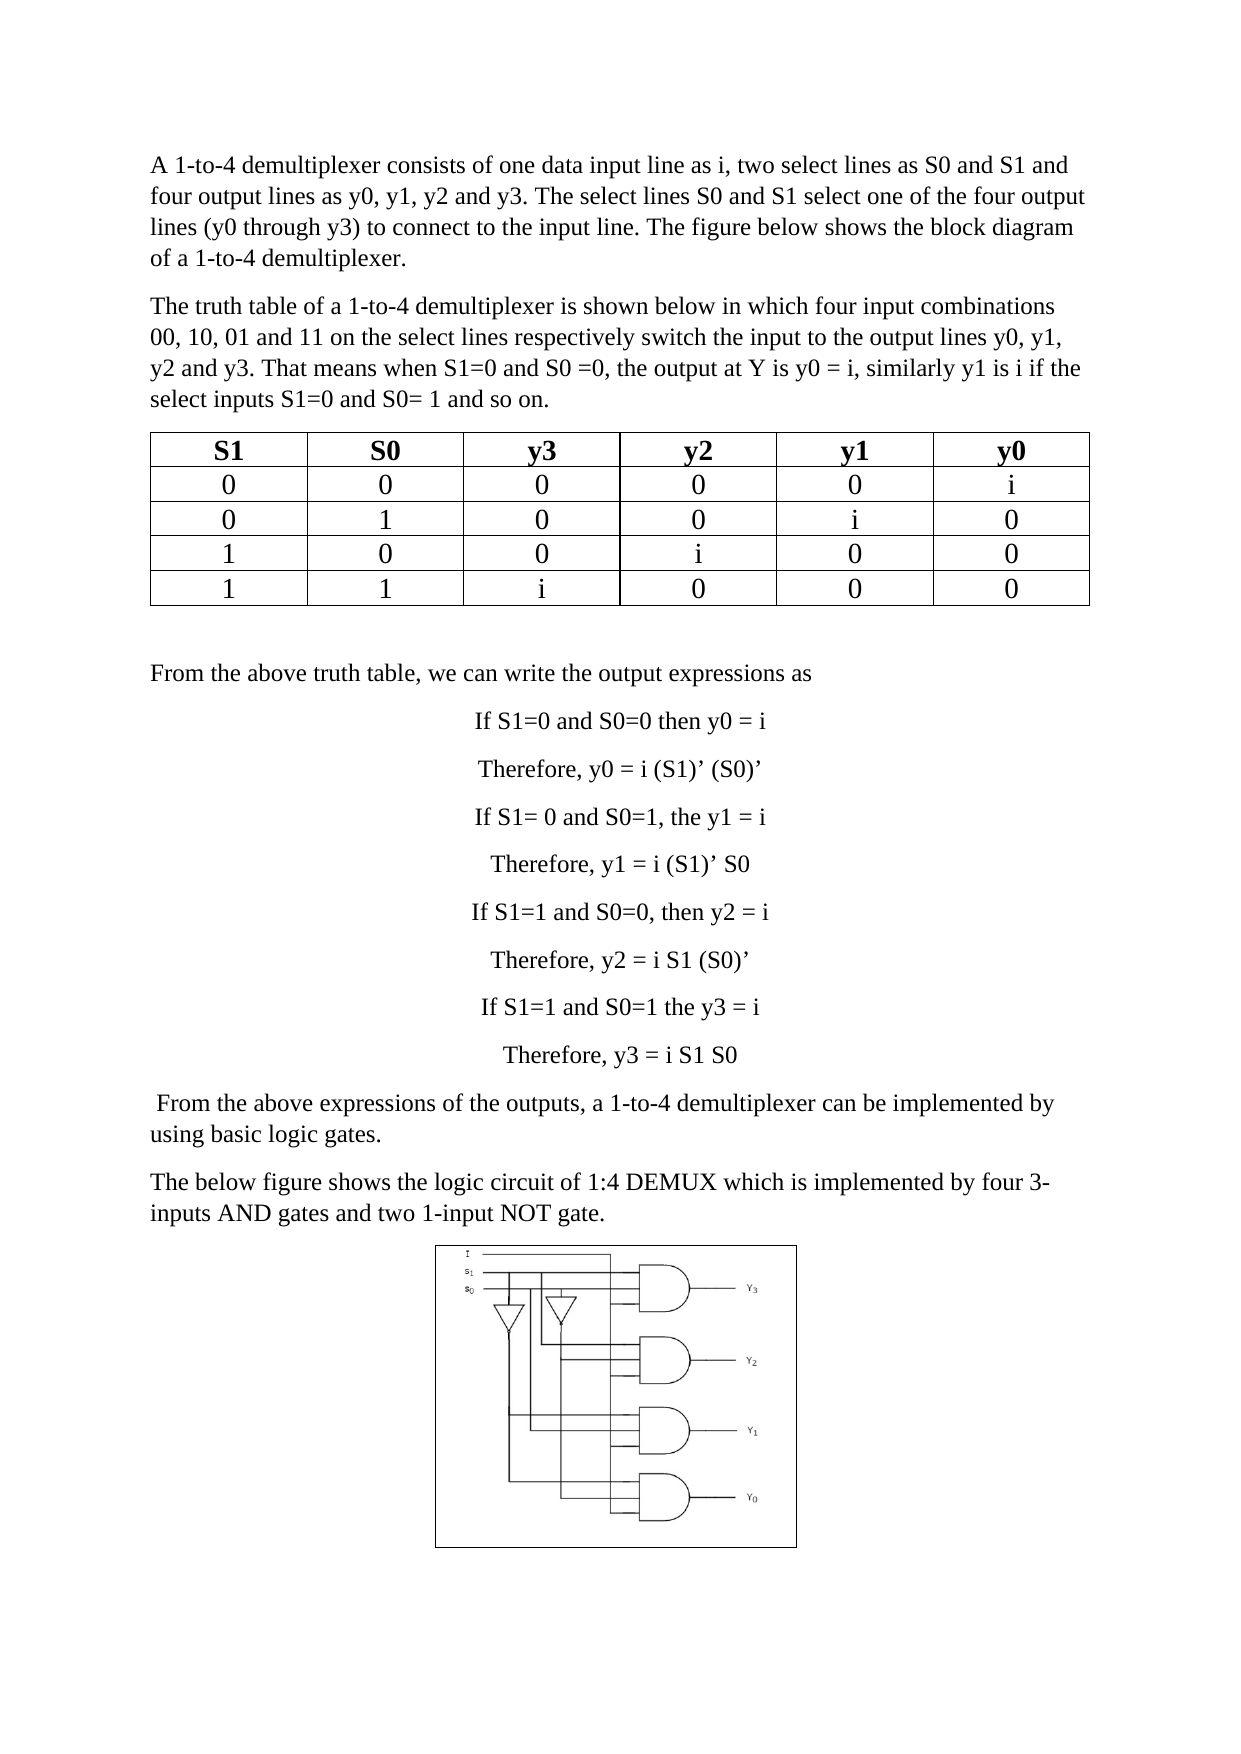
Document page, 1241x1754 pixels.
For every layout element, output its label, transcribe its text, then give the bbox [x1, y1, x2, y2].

table_header S1 [151, 433, 307, 466]
table_cell 1 [308, 571, 463, 604]
table_cell i [621, 536, 776, 570]
table_cell 0 [777, 536, 933, 570]
text If S1= 0 and S0=1, the y1 = i [150, 802, 1090, 830]
table_cell 1 [151, 571, 307, 604]
text From the above expressions of the outputs, a 1-to-4 demultiplexer can be implemented by using basic logic gates. [150, 1088, 1090, 1148]
table_cell 0 [934, 536, 1089, 570]
table_cell 0 [308, 536, 463, 570]
text Therefore, y3 = i S1 S0 [150, 1040, 1090, 1069]
table_cell 0 [464, 502, 619, 535]
text Therefore, y2 = i S1 (S0)’ [150, 945, 1090, 973]
text If S1=1 and S0=0, then y2 = i [150, 897, 1090, 926]
text Therefore, y0 = i (S1)’ (S0)’ [150, 754, 1090, 783]
table_cell 1 [308, 502, 463, 535]
text Therefore, y1 = i (S1)’ S0 [150, 849, 1090, 878]
table_cell i [934, 467, 1089, 501]
table_cell 0 [777, 571, 933, 604]
table_cell 0 [151, 467, 307, 501]
table_header [436, 1246, 796, 1547]
table_cell 0 [464, 536, 619, 570]
table_header S0 [308, 433, 463, 466]
text The truth table of a 1-to-4 demultiplexer is shown below in which four input combinations 00, 10, 01 and 11 on the select lines respectively switch the input to the output lines y0, y1, y2 and y3. That means when S1=0 and S0 =0, the output at Y is y0 = i, similarly y1 is i if the select inputs S1=0 and S0= 1 and so on. [150, 291, 1090, 413]
text If S1=1 and S0=1 the y3 = i [150, 992, 1090, 1021]
table_cell 0 [621, 502, 776, 535]
table_header y2 [621, 433, 776, 466]
table_cell i [777, 502, 933, 535]
table_header y0 [934, 433, 1089, 466]
table_header y3 [464, 433, 619, 466]
table_cell 0 [621, 467, 776, 501]
table_cell 0 [621, 571, 776, 604]
text From the above truth table, we can write the output expressions as [150, 658, 1090, 687]
text The below figure shows the logic circuit of 1:4 DEMUX which is implemented by four 3- inputs AND gates and two 1-input NOT gate. [150, 1167, 1090, 1226]
picture [459, 1246, 772, 1528]
table_cell 0 [934, 571, 1089, 604]
table_cell 0 [308, 467, 463, 501]
text If S1=0 and S0=0 then y0 = i [150, 706, 1090, 735]
text A 1-to-4 demultiplexer consists of one data input line as i, two select lines as S0 and S1 and four output lines as y0, y1, y2 and y3. The select lines S0 and S1 select one of the four output lines (y0 through y3) to connect to the input line. The figure below shows the block diagram of a 1-to-4 demultiplexer. [150, 150, 1090, 272]
table_cell 1 [151, 536, 307, 570]
table_header y1 [777, 433, 933, 466]
table_cell 0 [464, 467, 619, 501]
table_cell 0 [777, 467, 933, 501]
table_cell 0 [151, 502, 307, 535]
table_cell i [464, 571, 619, 604]
table_cell 0 [934, 502, 1089, 535]
